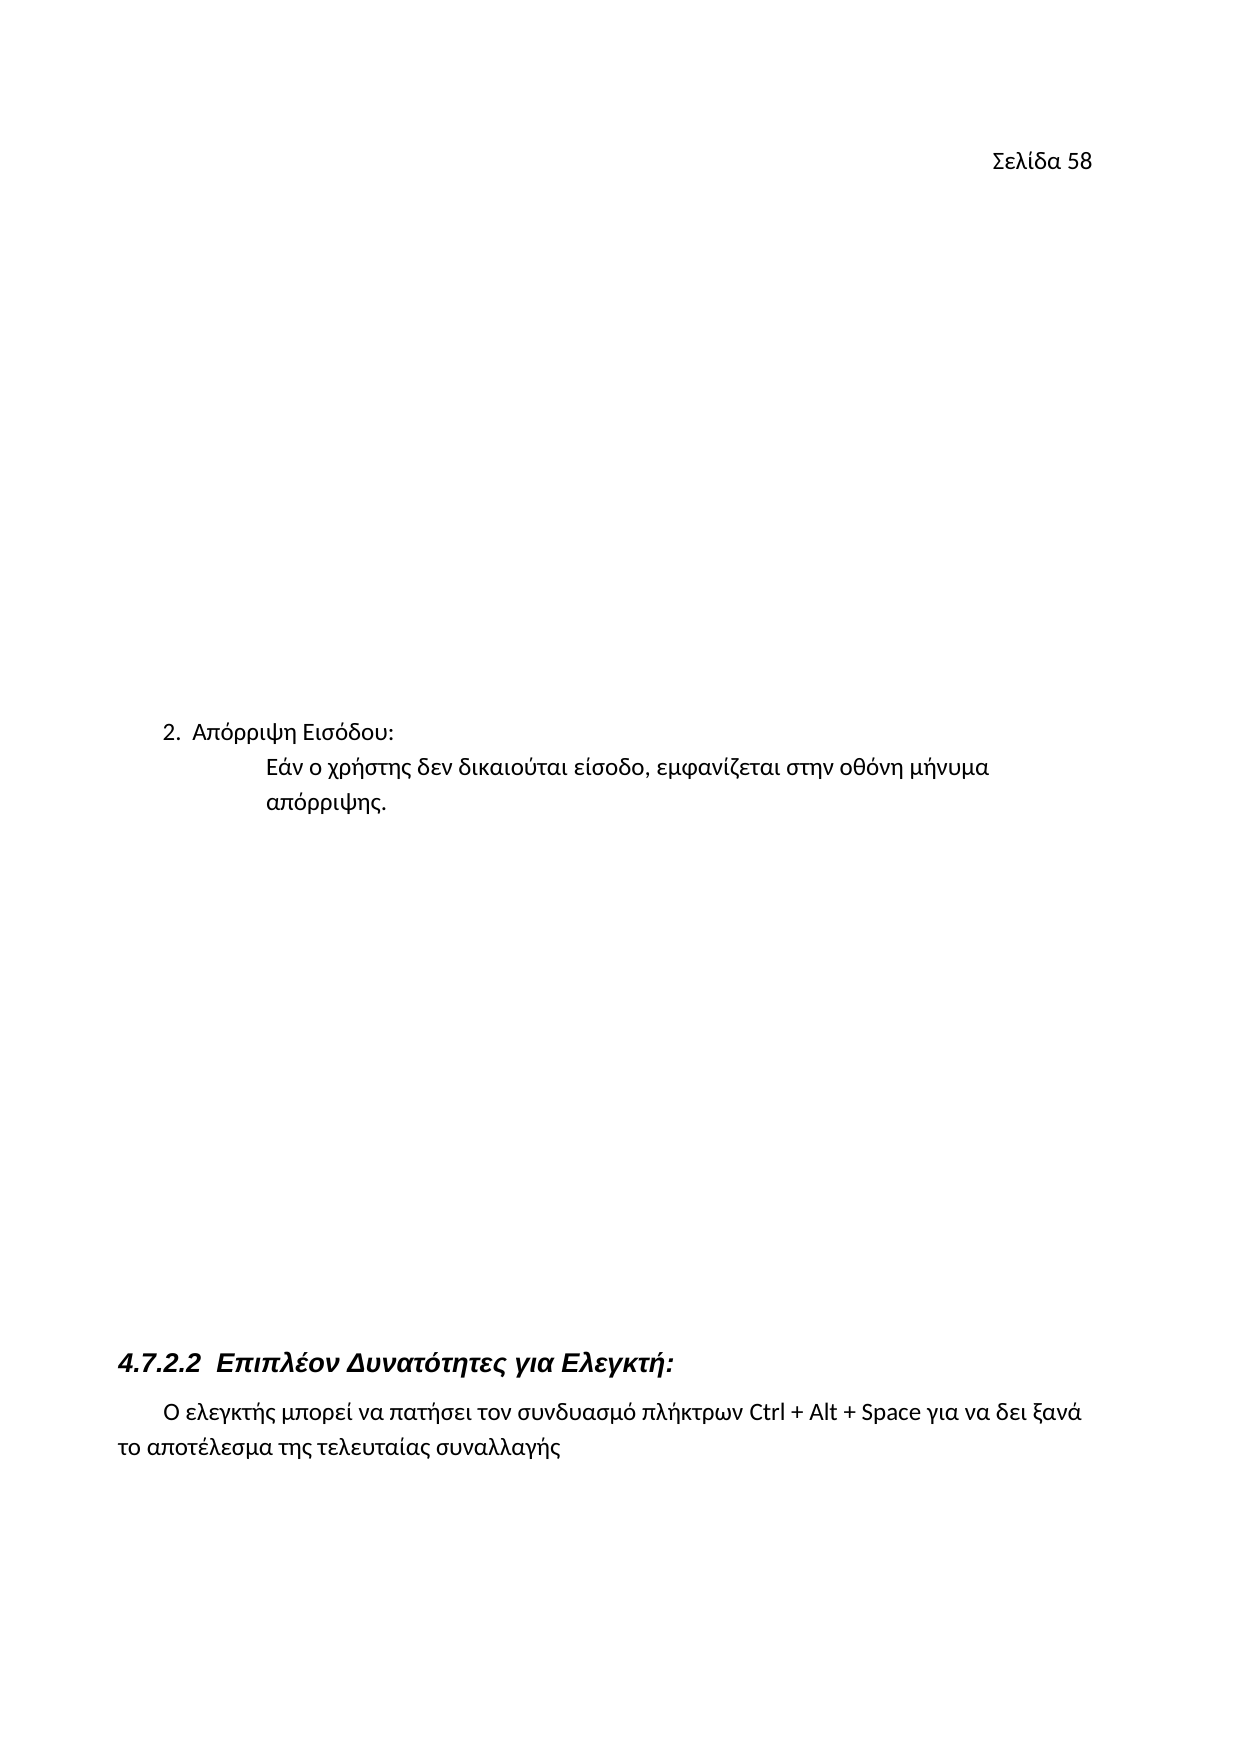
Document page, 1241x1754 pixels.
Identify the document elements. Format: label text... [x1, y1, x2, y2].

text Εάν ο χρήστης δεν δικαιούται είσοδο, εμφανίζεται στην οθόνη μήνυμα απόρριψης. [266, 751, 1107, 816]
text Ο ελεγκτής μπορεί να πατήσει τον συνδυασμό πλήκτρων Ctrl + Alt + Space για να δει ξανά το αποτέλεσμα της τελευταίας συναλλαγής [118, 1396, 1107, 1461]
subtitle Επιπλέον Δυνατότητες για Ελεγκτή: [118, 1347, 1092, 1378]
list Απόρριψη Εισόδου: [162, 716, 1107, 746]
